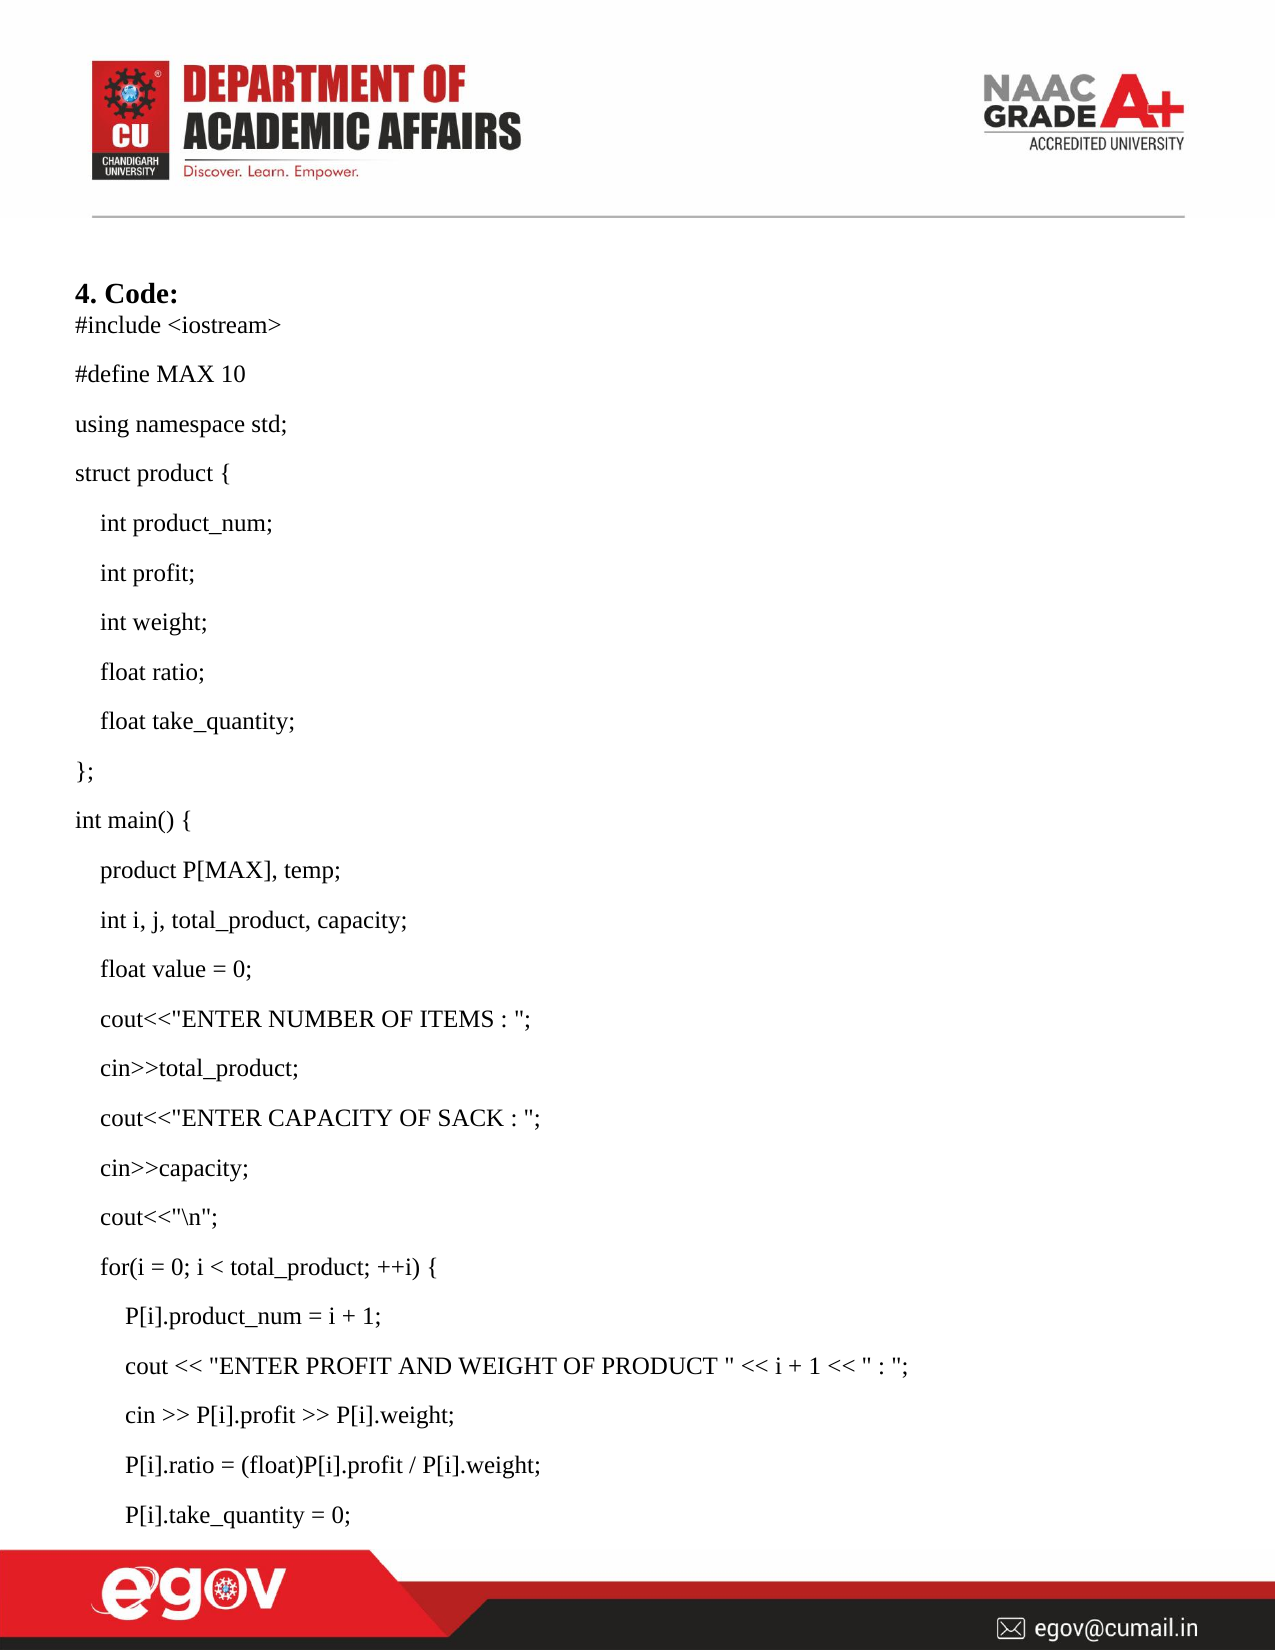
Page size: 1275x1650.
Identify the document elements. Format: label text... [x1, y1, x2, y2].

text float ratio; [75, 657, 1200, 686]
text int profit; [75, 558, 1200, 586]
text cout<<"ENTER CAPACITY OF SACK : "; [75, 1103, 1200, 1132]
text }; [75, 756, 1200, 785]
text cin>>total_product; [75, 1053, 1200, 1082]
text struct product { [75, 458, 1200, 487]
list Code: [75, 276, 1200, 310]
text #define MAX 10 [75, 359, 1200, 388]
text P[i].take_quantity = 0; [75, 1500, 1200, 1528]
picture [0, 0, 1275, 218]
text int product_num; [75, 508, 1200, 537]
text float value = 0; [75, 954, 1200, 983]
text cin>>capacity; [75, 1153, 1200, 1181]
text using namespace std; [75, 409, 1200, 438]
text int main() { [75, 806, 1200, 834]
picture [0, 1549, 1275, 1650]
text cout << "ENTER PROFIT AND WEIGHT OF PRODUCT " << i + 1 << " : "; [75, 1351, 1200, 1380]
text int weight; [75, 607, 1200, 636]
text P[i].product_num = i + 1; [75, 1301, 1200, 1330]
text P[i].ratio = (float)P[i].profit / P[i].weight; [75, 1450, 1200, 1479]
text product P[MAX], temp; [75, 855, 1200, 884]
text #include <iostream> [75, 310, 1200, 338]
text cout<<"\n"; [75, 1202, 1200, 1231]
text int i, j, total_product, capacity; [75, 905, 1200, 933]
text for(i = 0; i < total_product; ++i) { [75, 1252, 1200, 1281]
text cout<<"ENTER NUMBER OF ITEMS : "; [75, 1004, 1200, 1033]
text cin >> P[i].profit >> P[i].weight; [75, 1401, 1200, 1429]
text float take_quantity; [75, 706, 1200, 735]
